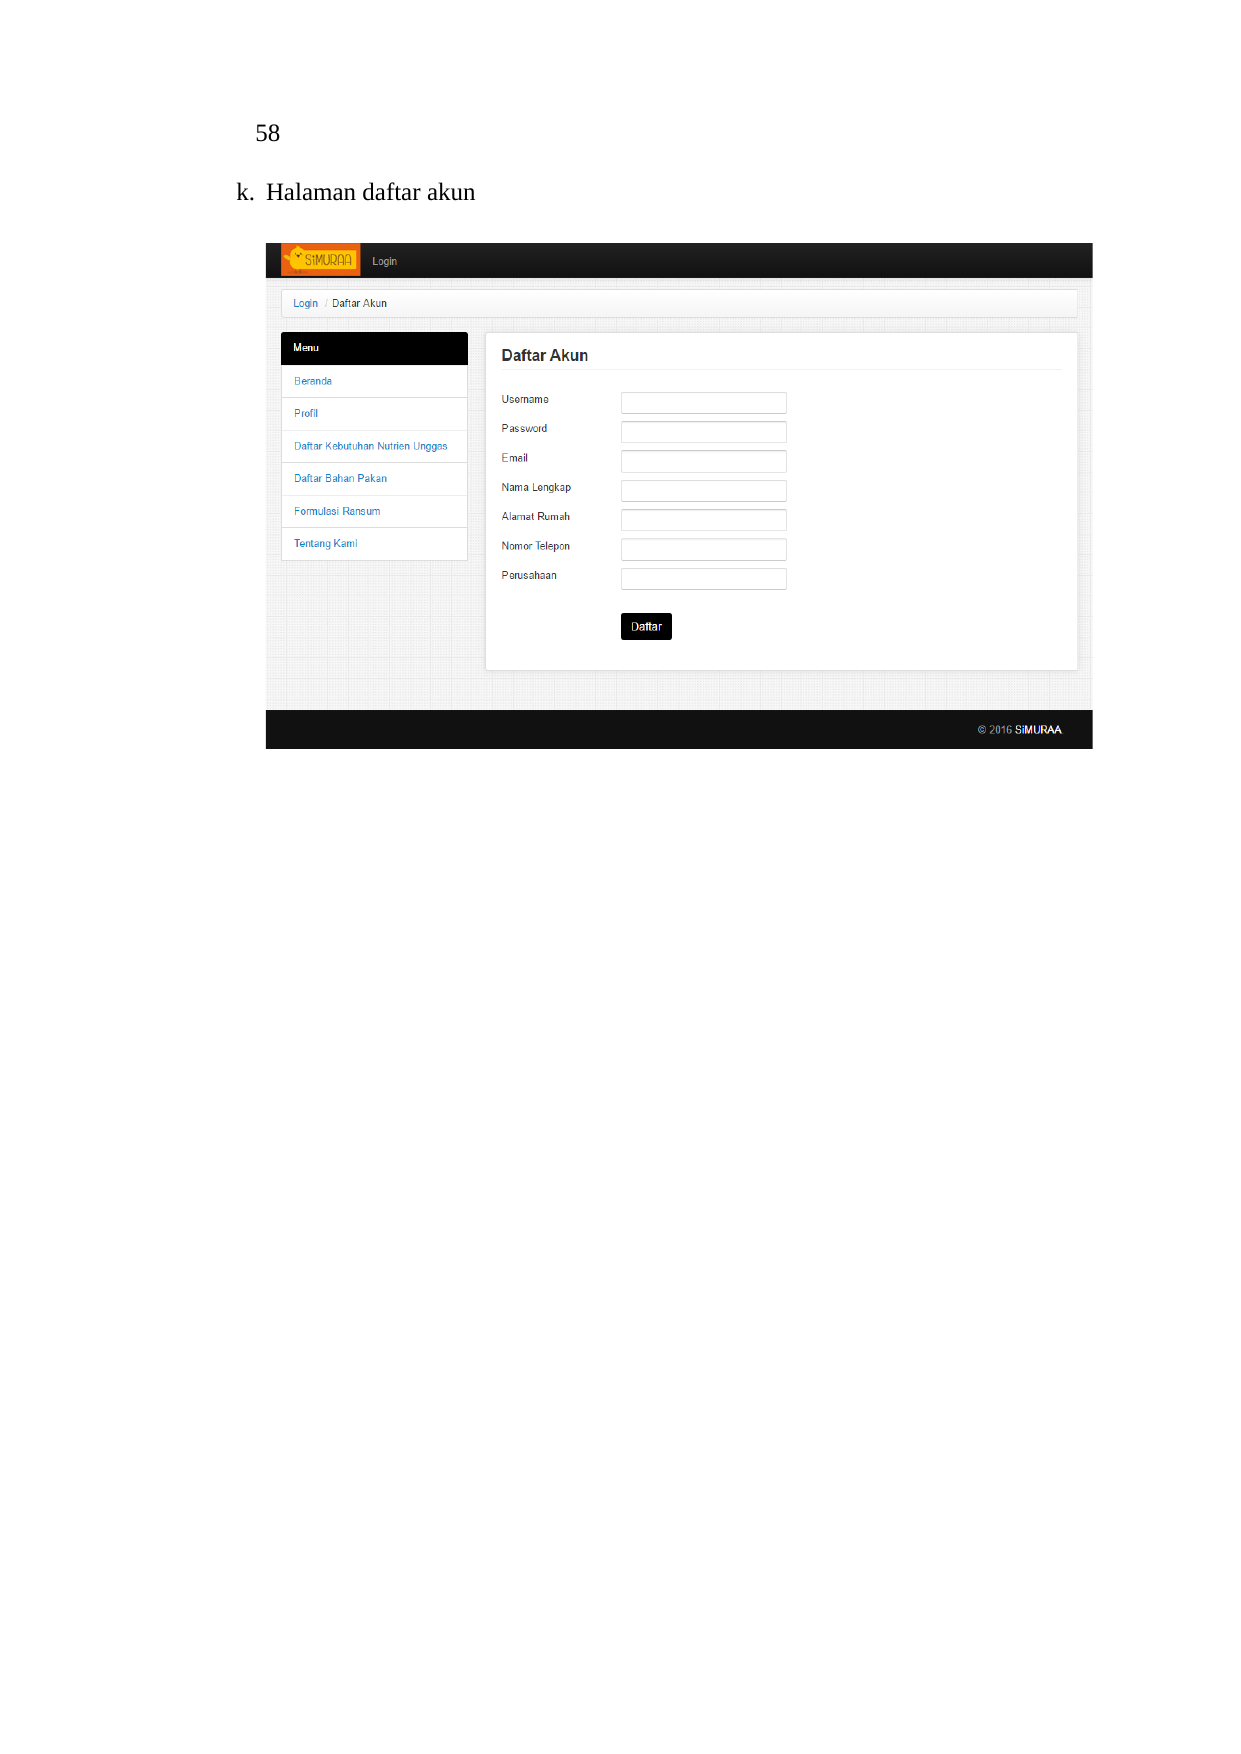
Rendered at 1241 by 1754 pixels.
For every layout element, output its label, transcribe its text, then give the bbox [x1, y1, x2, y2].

picture [265, 243, 1093, 749]
list Halaman daftar akun [236, 177, 1063, 206]
